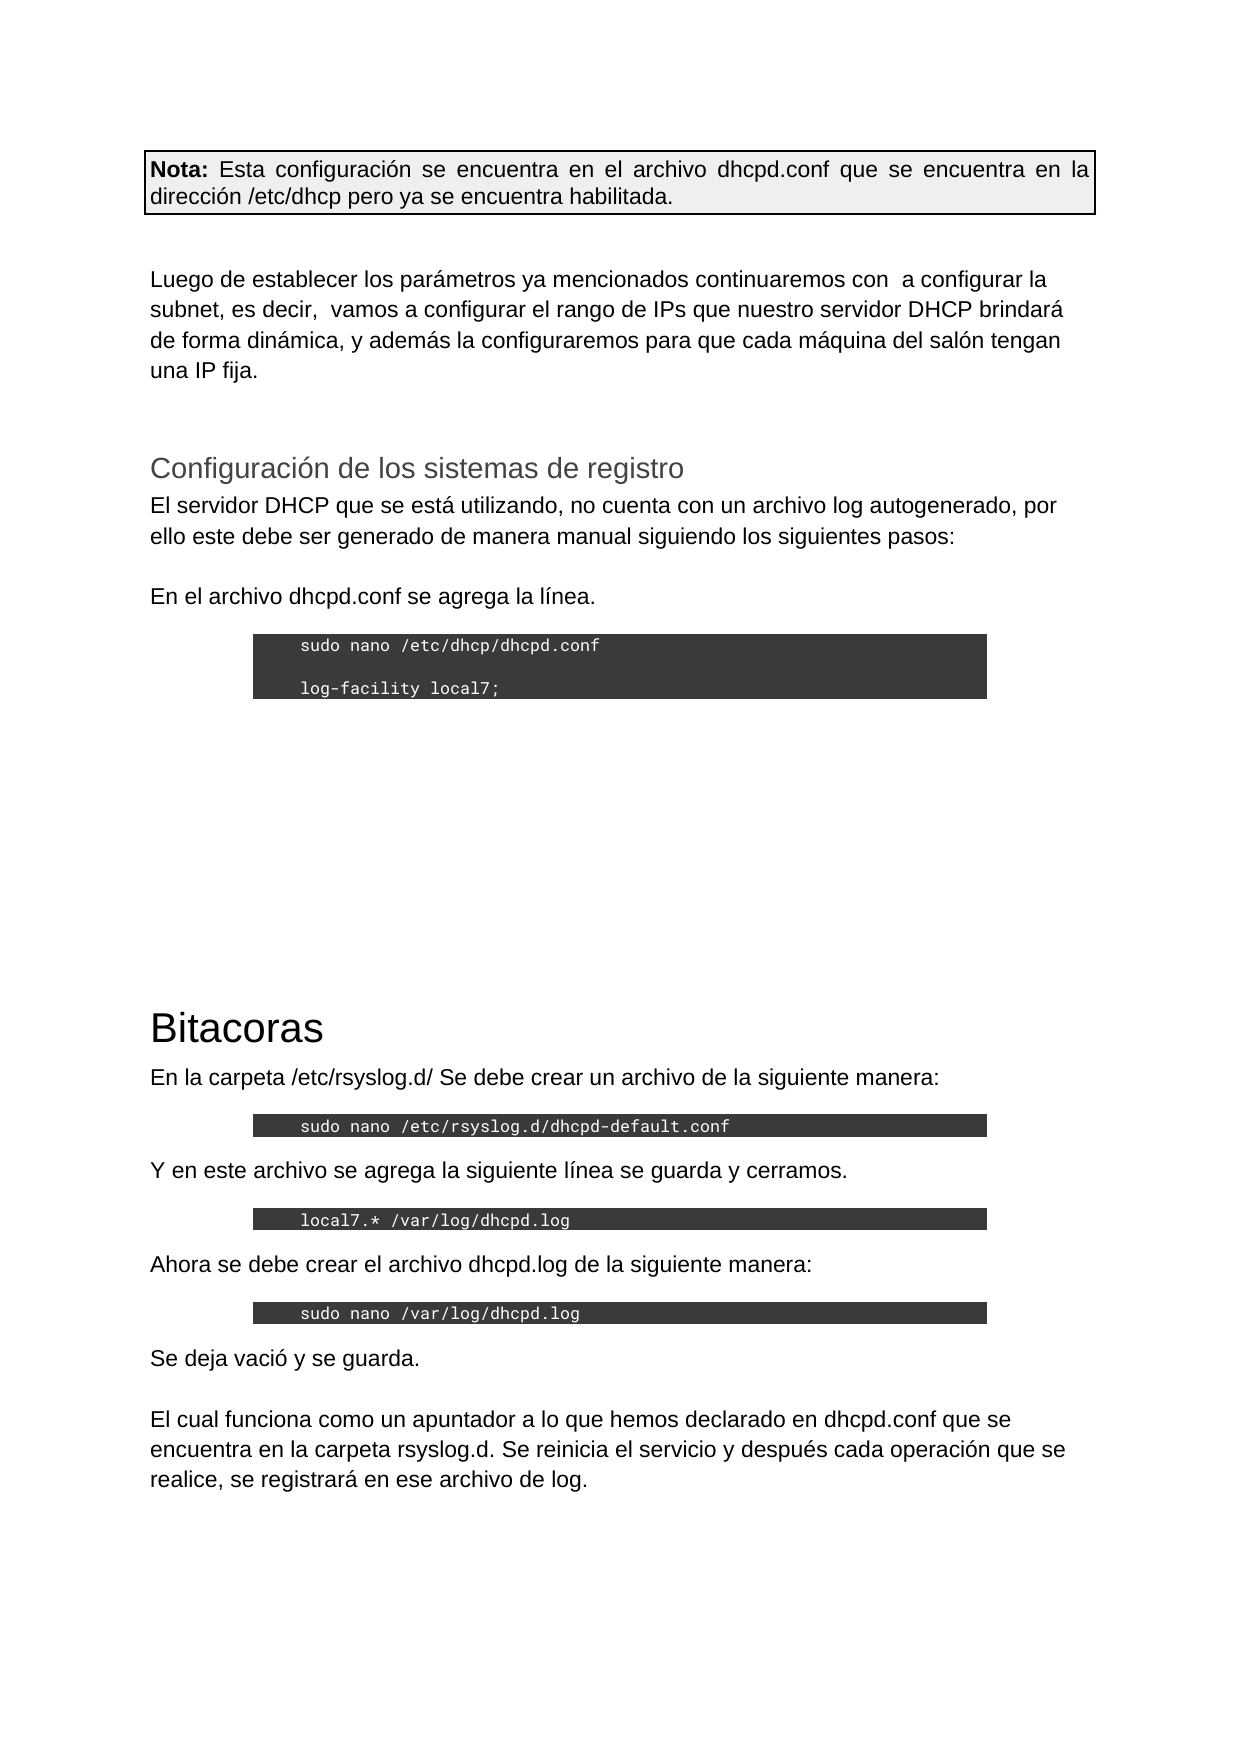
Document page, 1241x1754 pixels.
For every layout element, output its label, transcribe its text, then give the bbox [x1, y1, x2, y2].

text log-facility local7; [253, 677, 987, 699]
text local7.* /var/log/dhcpd.log [253, 1208, 987, 1230]
text Luego de establecer los parámetros ya mencionados continuaremos con a configurar la subnet, es decir, vamos a configurar el rango de IPs que nuestro servidor DHCP brindará de forma dinámica, y además la configuraremos para que cada máquina del salón tengan una IP fija. [150, 236, 1090, 383]
text El cual funciona como un apuntador a lo que hemos declarado en dhcpd.conf que se encuentra en la carpeta rsyslog.d. Se reinicia el servicio y después cada operación que se realice, se registrará en ese archivo de log. [150, 1406, 1090, 1492]
text El servidor DHCP que se está utilizando, no cuenta con un archivo log autogenerado, por ello este debe ser generado de manera manual siguiendo los siguientes pasos: [150, 492, 1090, 549]
subtitle Configuración de los sistemas de registro [150, 451, 1090, 484]
text sudo nano /var/log/dhcpd.log [253, 1302, 987, 1324]
text Se deja vació y se guarda. [150, 1345, 1090, 1371]
text En el archivo dhcpd.conf se agrega la línea. [150, 583, 1090, 609]
text Y en este archivo se agrega la siguiente línea se guarda y cerramos. [150, 1157, 1090, 1184]
subtitle Bitacoras [150, 1003, 1090, 1051]
text Nota: Esta configuración se encuentra en el archivo dhcpd.conf que se encuentra en la dirección /etc/dhcp pero ya se encuentra habilitada. [146, 152, 1094, 213]
text sudo nano /etc/dhcp/dhcpd.conf [253, 634, 987, 656]
text sudo nano /etc/rsyslog.d/dhcpd-default.conf [253, 1114, 987, 1137]
text Ahora se debe crear el archivo dhcpd.log de la siguiente manera: [150, 1251, 1090, 1278]
text En la carpeta /etc/rsyslog.d/ Se debe crear un archivo de la siguiente manera: [150, 1063, 1090, 1090]
